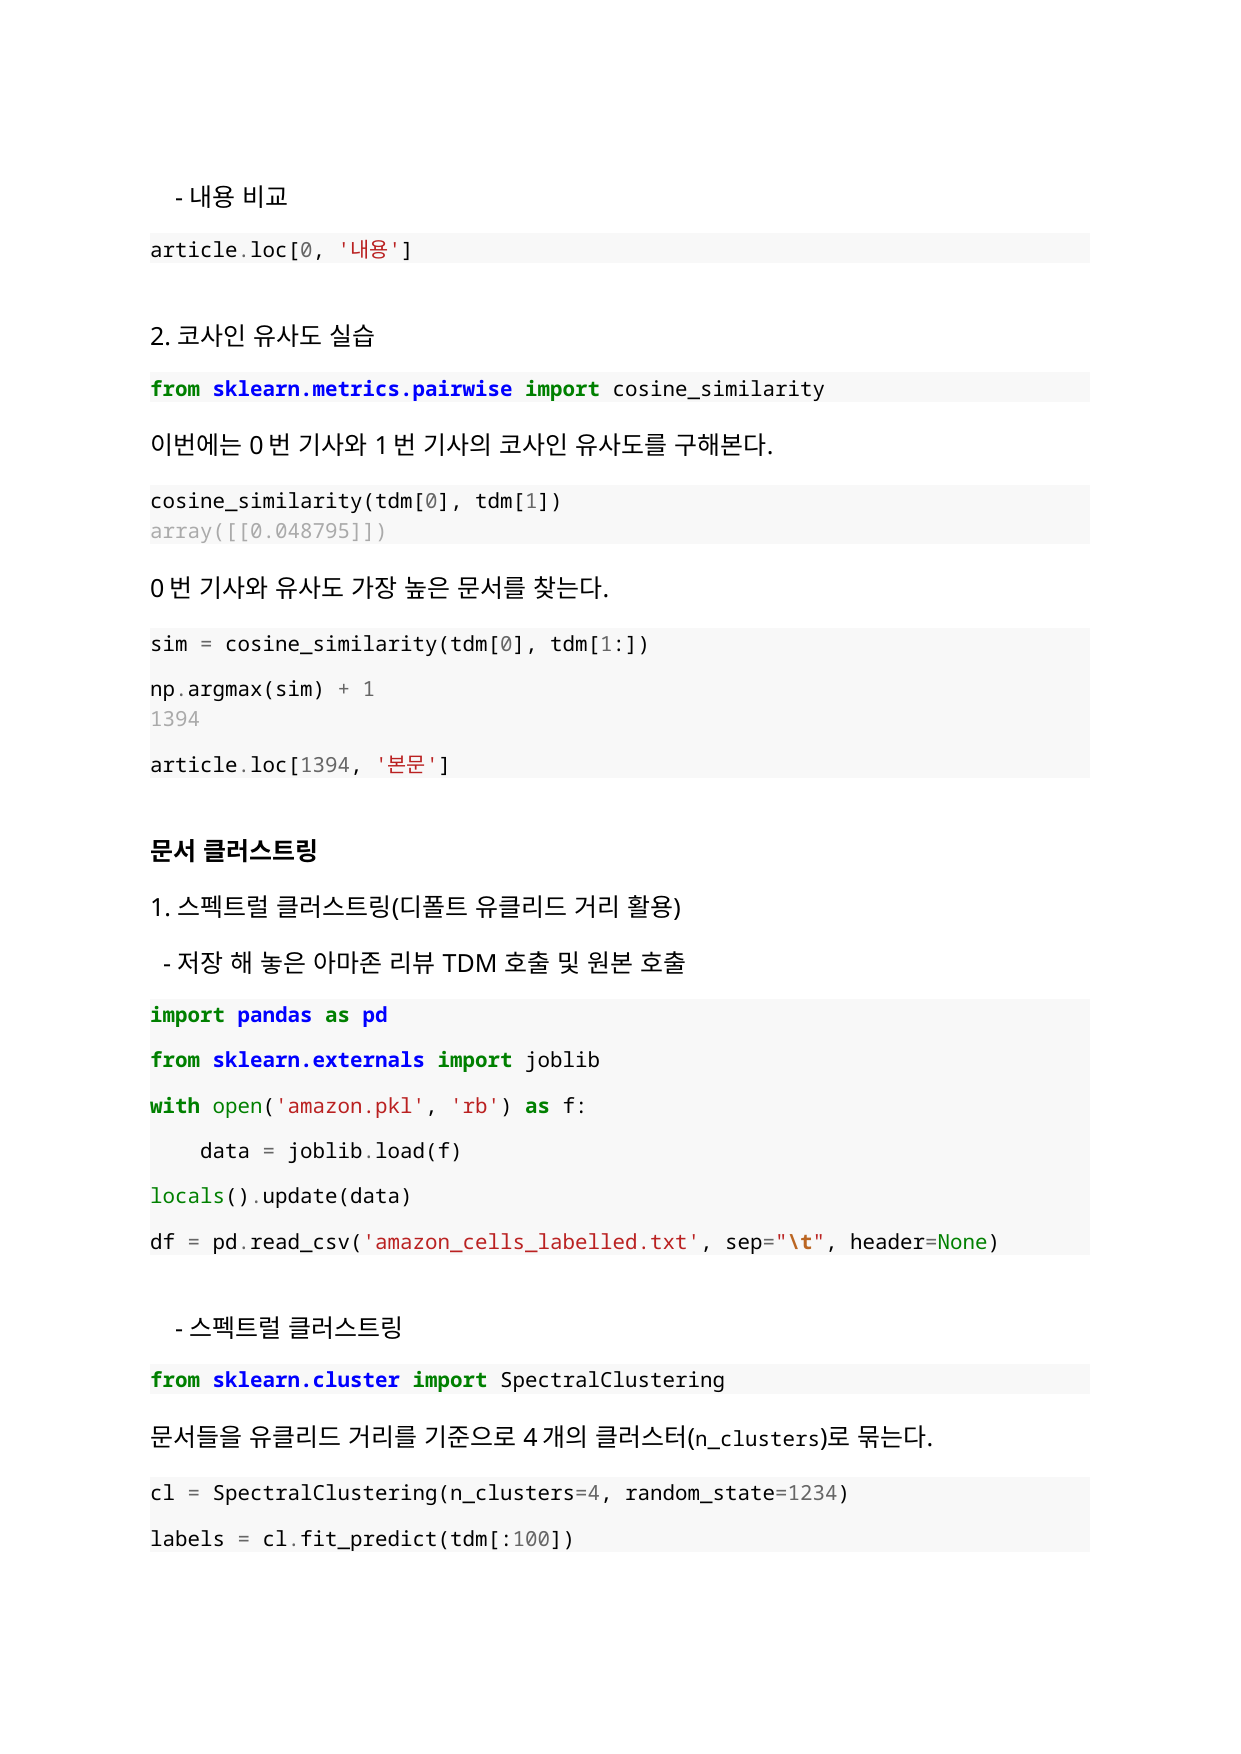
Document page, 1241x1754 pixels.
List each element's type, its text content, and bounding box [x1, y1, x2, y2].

text article.loc[0, '내용'] [150, 233, 1090, 263]
text labels = cl.fit_predict(tdm[:100]) [150, 1522, 1090, 1552]
text 1. 스펙트럴 클러스트링(디폴트 유클리드 거리 활용) [150, 887, 1090, 924]
text - 스펙트럴 클러스트링 [150, 1309, 1090, 1345]
text from sklearn.externals import joblib [150, 1044, 1090, 1074]
text import pandas as pd [150, 999, 1090, 1029]
text - 저장 해 놓은 아마존 리뷰 TDM 호출 및 원본 호출 [150, 943, 1090, 979]
text sim = cosine_similarity(tdm[0], tdm[1:]) [150, 628, 1090, 657]
text df = pd.read_csv('amazon_cells_labelled.txt', sep="\t", header=None) [150, 1226, 1090, 1255]
text - 내용 비교 [150, 177, 1090, 213]
text locals().update(data) [150, 1180, 1090, 1210]
text np.argmax(sim) + 1 [150, 673, 1090, 703]
text cl = SpectralClustering(n_clusters=4, random_state=1234) [150, 1477, 1090, 1507]
text article.loc[1394, '본문'] [150, 748, 1090, 778]
text from sklearn.metrics.pairwise import cosine_similarity [150, 372, 1090, 402]
text 문서들을 유클리드 거리를 기준으로 4개의 클러스터(n_clusters)로 묶는다. [150, 1417, 1090, 1454]
text array([[0.048795]]) [150, 515, 1090, 544]
text 1394 [150, 703, 1090, 732]
text with open('amazon.pkl', 'rb') as f: [150, 1089, 1090, 1119]
text from sklearn.cluster import SpectralClustering [150, 1364, 1090, 1394]
text 이번에는 0번 기사와 1번 기사의 코사인 유사도를 구해본다. [150, 426, 1090, 462]
text 2. 코사인 유사도 실습 [150, 317, 1090, 353]
text 0번 기사와 유사도 가장 높은 문서를 찾는다. [150, 568, 1090, 604]
text cosine_similarity(tdm[0], tdm[1]) [150, 485, 1090, 515]
text 문서 클러스트링 [150, 832, 1090, 868]
text data = joblib.load(f) [150, 1135, 1090, 1164]
